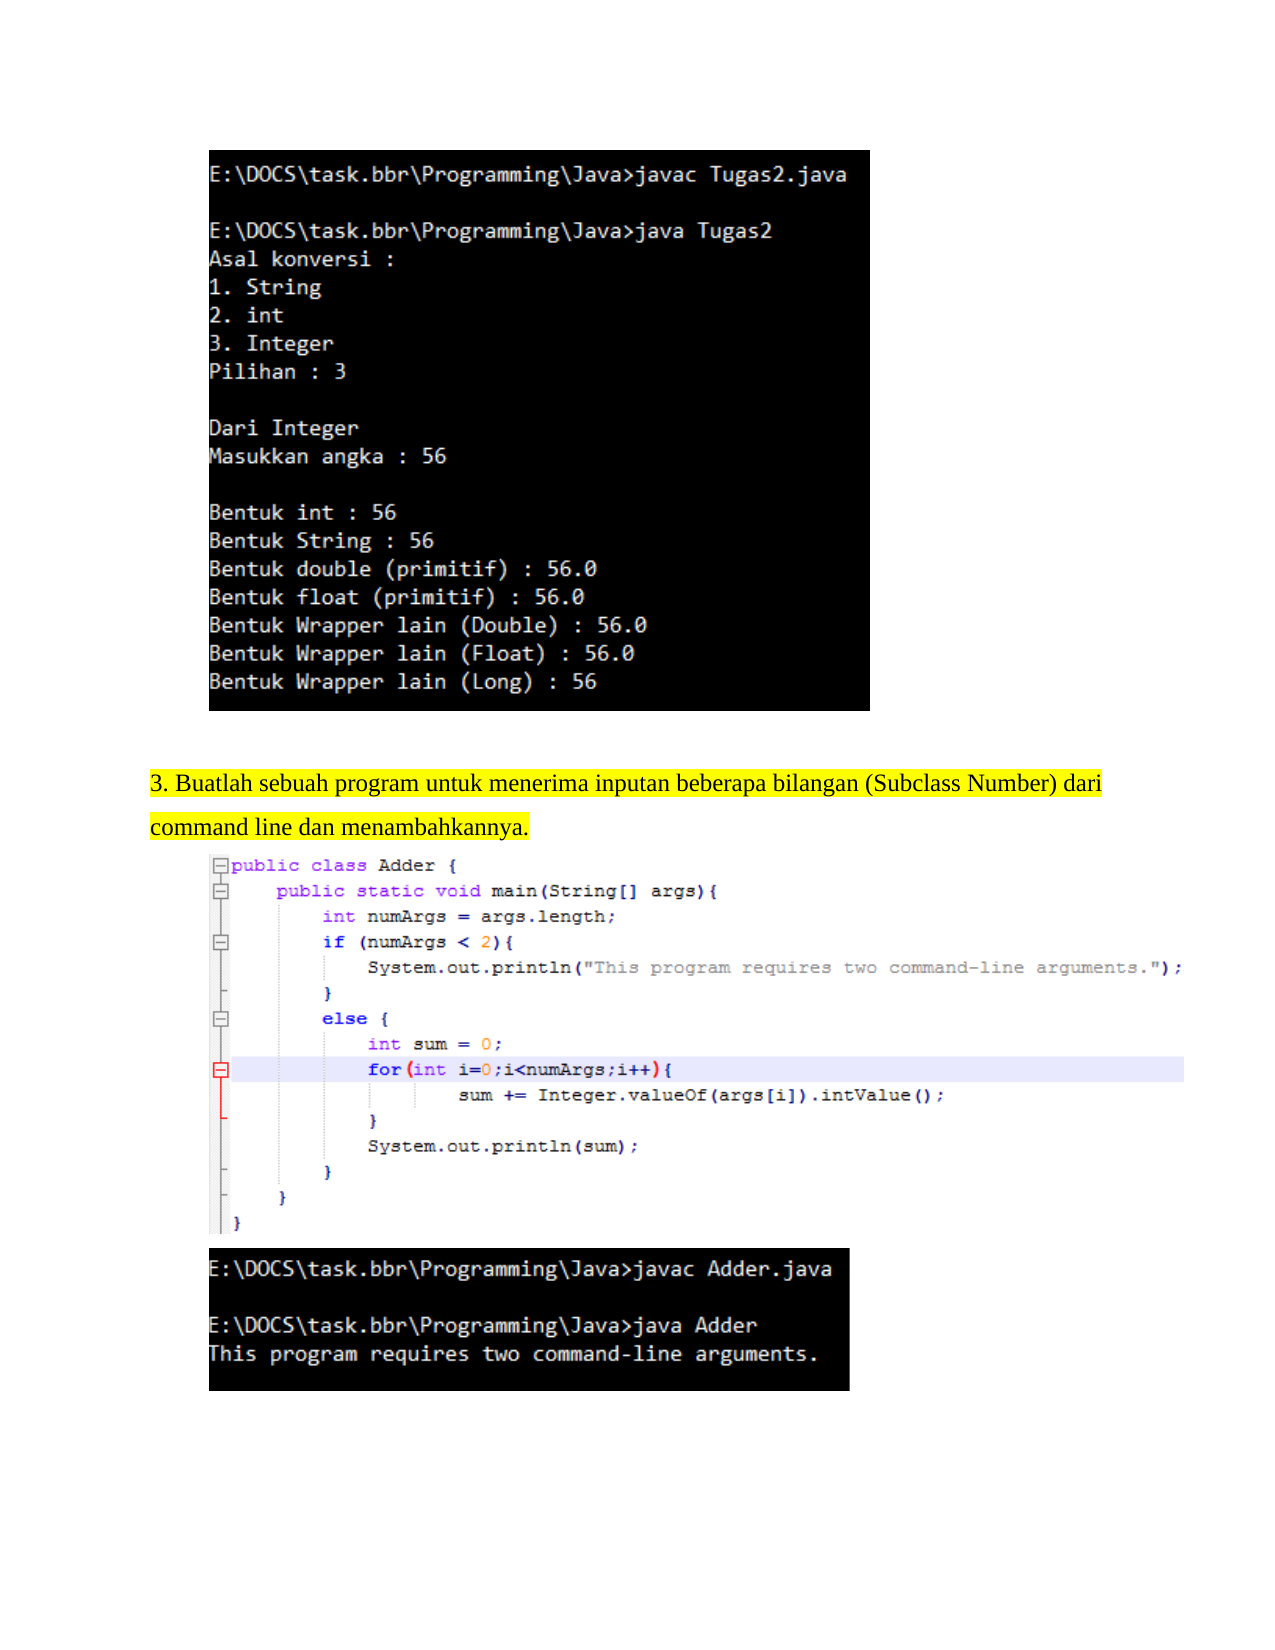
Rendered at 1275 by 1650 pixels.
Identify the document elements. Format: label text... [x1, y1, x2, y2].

picture [209, 854, 1184, 1234]
text 3. Buatlah sebuah program untuk menerima inputan beberapa bilangan (Subclass Number) dari command line dan menambahkannya. [150, 768, 1125, 840]
picture [209, 1248, 850, 1391]
picture [209, 150, 870, 711]
